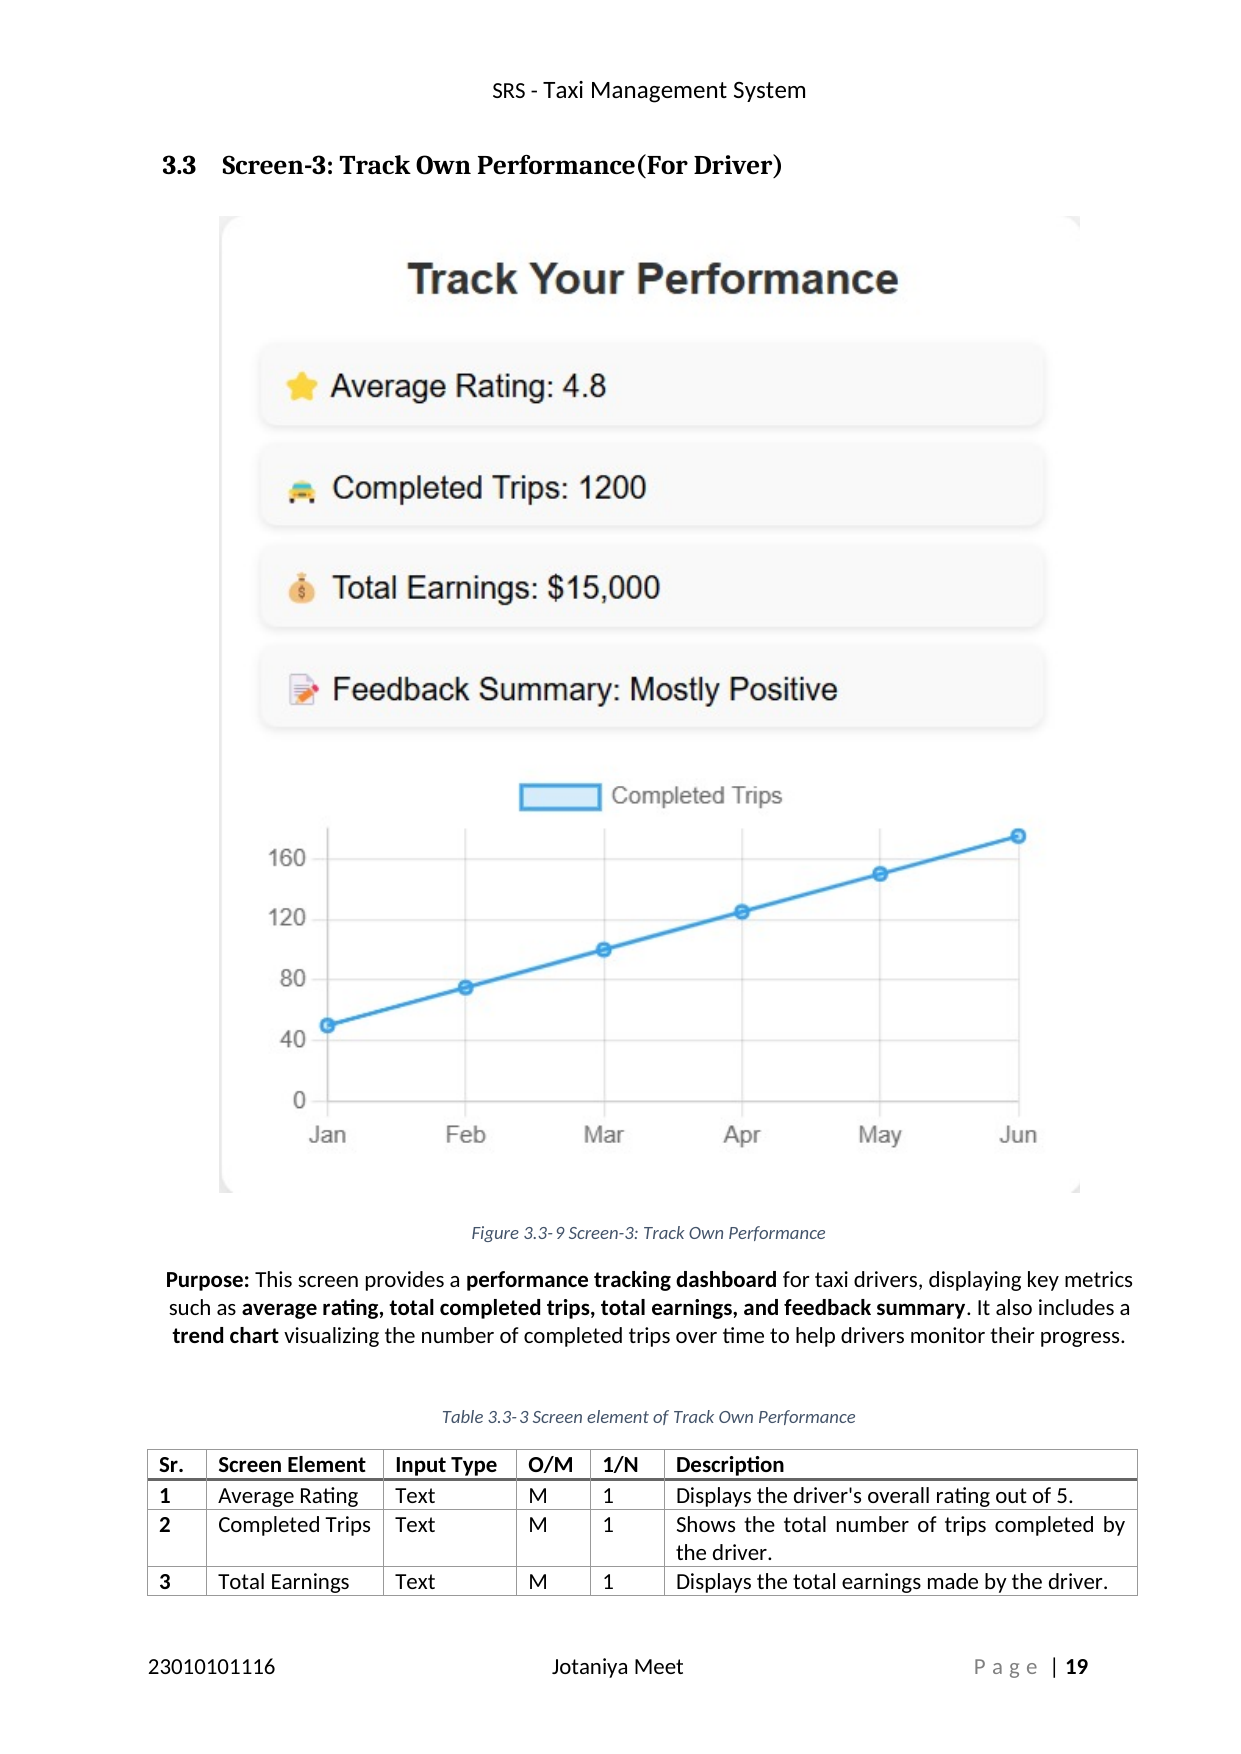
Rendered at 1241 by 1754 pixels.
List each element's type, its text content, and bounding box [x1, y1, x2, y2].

table_cell Text [384, 1567, 516, 1595]
text Table 3.3-1 Screen element of Track Own Performance [148, 1405, 1152, 1428]
table_cell 1 [148, 1481, 206, 1509]
text Figure 3.3-1 Screen-3: Track Own Performance [148, 1221, 1152, 1244]
table_cell Displays the driver's overall rating out of 5. [665, 1481, 1137, 1509]
table_cell 1 [591, 1567, 664, 1595]
table_header Description [665, 1450, 1137, 1478]
table_cell 1 [591, 1481, 664, 1509]
table_header Screen Element [207, 1450, 383, 1478]
table_cell Shows the total number of trips completed by the driver. [665, 1510, 1137, 1566]
table_cell Text [384, 1481, 516, 1509]
table_cell Displays the total earnings made by the driver. [665, 1567, 1137, 1595]
table_cell 1 [591, 1510, 664, 1566]
table_cell Total Earnings [207, 1567, 383, 1595]
table_cell Text [384, 1510, 516, 1566]
table_cell M [517, 1481, 590, 1509]
table_cell 2 [148, 1510, 206, 1566]
picture [219, 216, 1080, 1193]
table_cell M [517, 1510, 590, 1566]
table_header 1/N [591, 1450, 664, 1478]
subtitle Screen-3: Track Own Performance(For Driver) [162, 150, 1152, 181]
table_header Sr. [148, 1450, 206, 1478]
table_cell Completed Trips [207, 1510, 383, 1566]
table_cell Average Rating [207, 1481, 383, 1509]
text Purpose: This screen provides a performance tracking dashboard for taxi drivers, displaying key metrics such as average rating, total completed trips, total earnings, and feedback summary. It also includes a trend chart visualizing the number of completed trips over time to help drivers monitor their progress. [148, 1265, 1152, 1349]
table_cell 3 [148, 1567, 206, 1595]
table_header Input Type [384, 1450, 516, 1478]
table_cell M [517, 1567, 590, 1595]
table_header O/M [517, 1450, 590, 1478]
